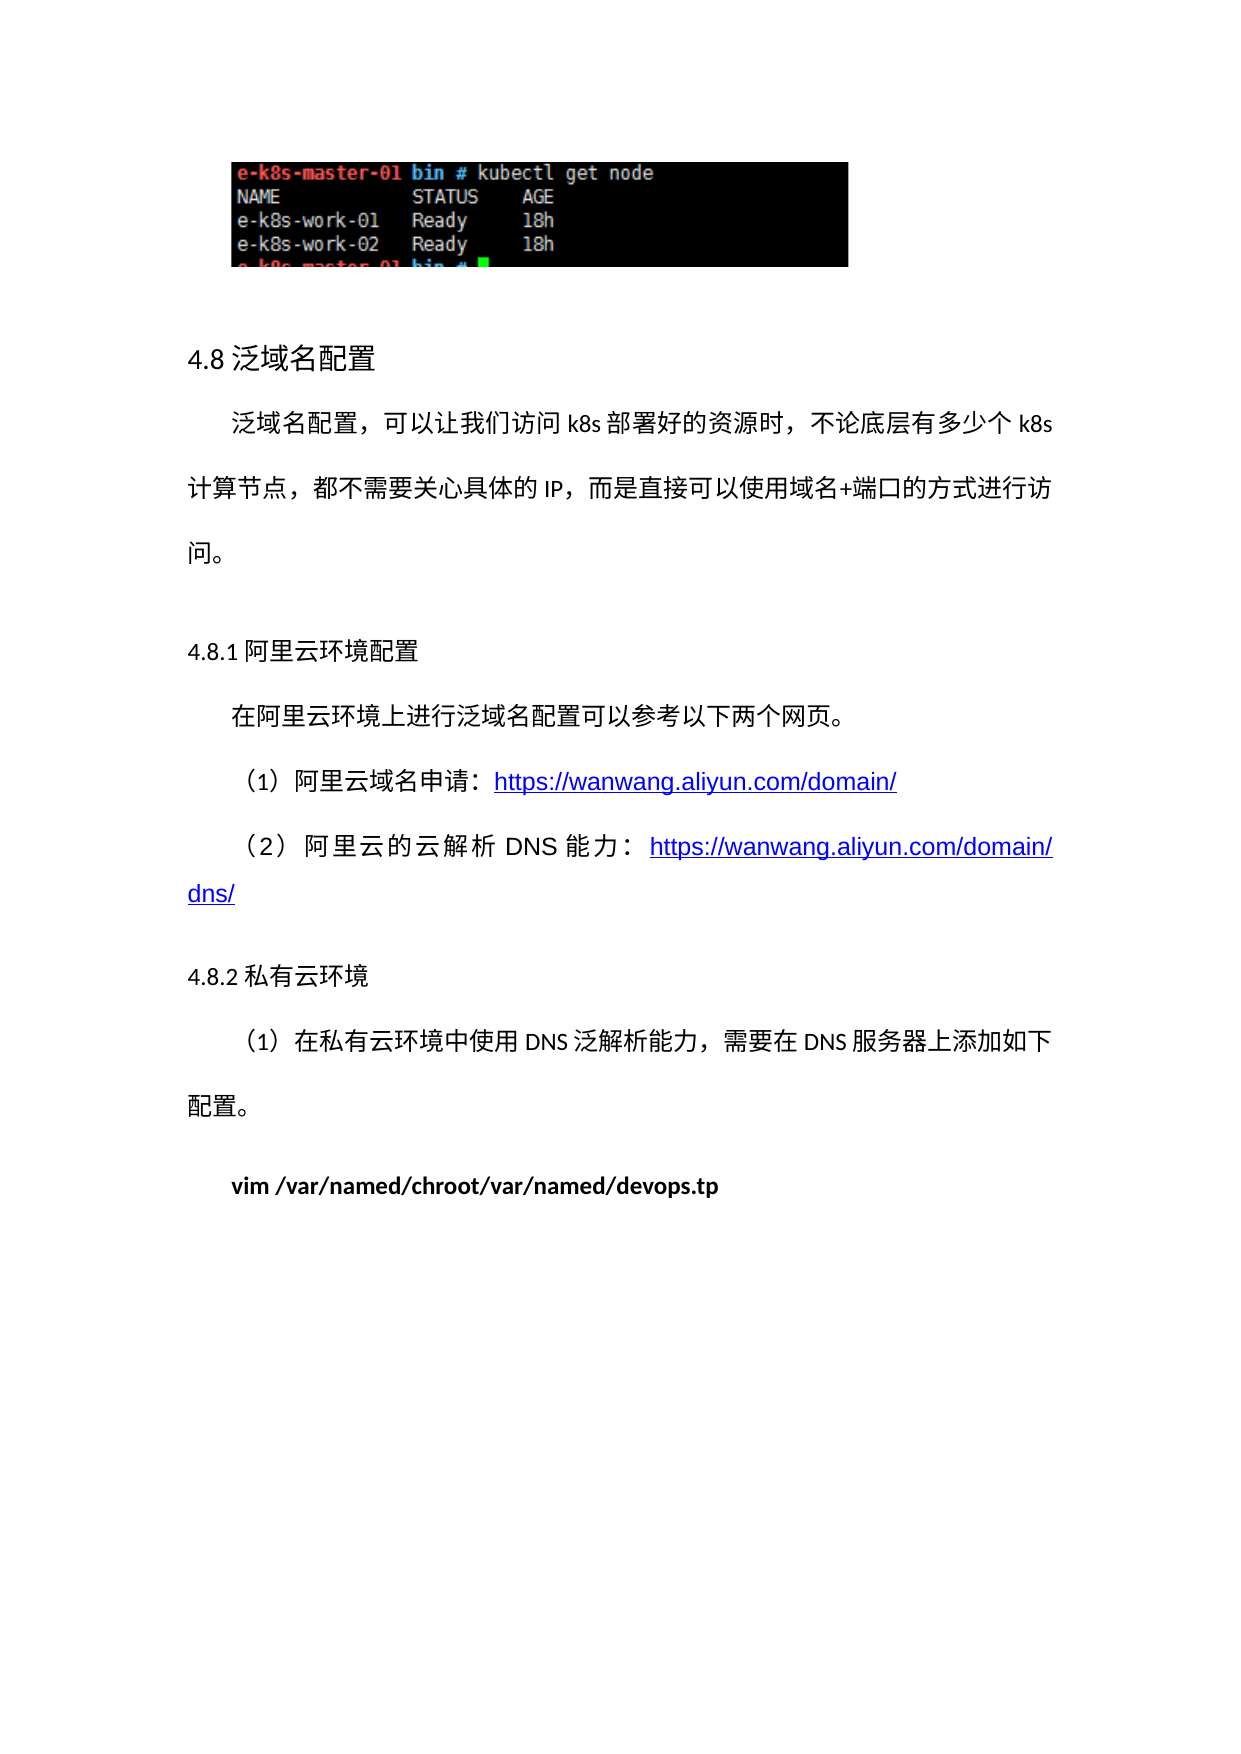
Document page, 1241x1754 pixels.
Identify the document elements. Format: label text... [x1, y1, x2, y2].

text 4.8 泛域名配置 [187, 324, 1053, 389]
text vim /var/named/chroot/var/named/devops.tp [187, 1169, 1053, 1202]
text （1）在私有云环境中使用DNS泛解析能力，需要在DNS服务器上添加如下配置。 [187, 1007, 1053, 1137]
text 泛域名配置，可以让我们访问k8s部署好的资源时，不论底层有多少个k8s计算节点，都不需要关心具体的IP，而是直接可以使用域名+端口的方式进行访问。 [187, 389, 1053, 584]
text 4.8.2 私有云环境 [187, 942, 1053, 1007]
text （1）阿里云域名申请：https://wanwang.aliyun.com/domain/ [187, 747, 1053, 812]
text 4.8.1 阿里云环境配置 [187, 617, 1053, 682]
text 在阿里云环境上进行泛域名配置可以参考以下两个网页。 [187, 682, 1053, 747]
picture [231, 162, 849, 267]
text （2）阿里云的云解析DNS能力：https://wanwang.aliyun.com/domain/dns/ [187, 812, 1053, 909]
